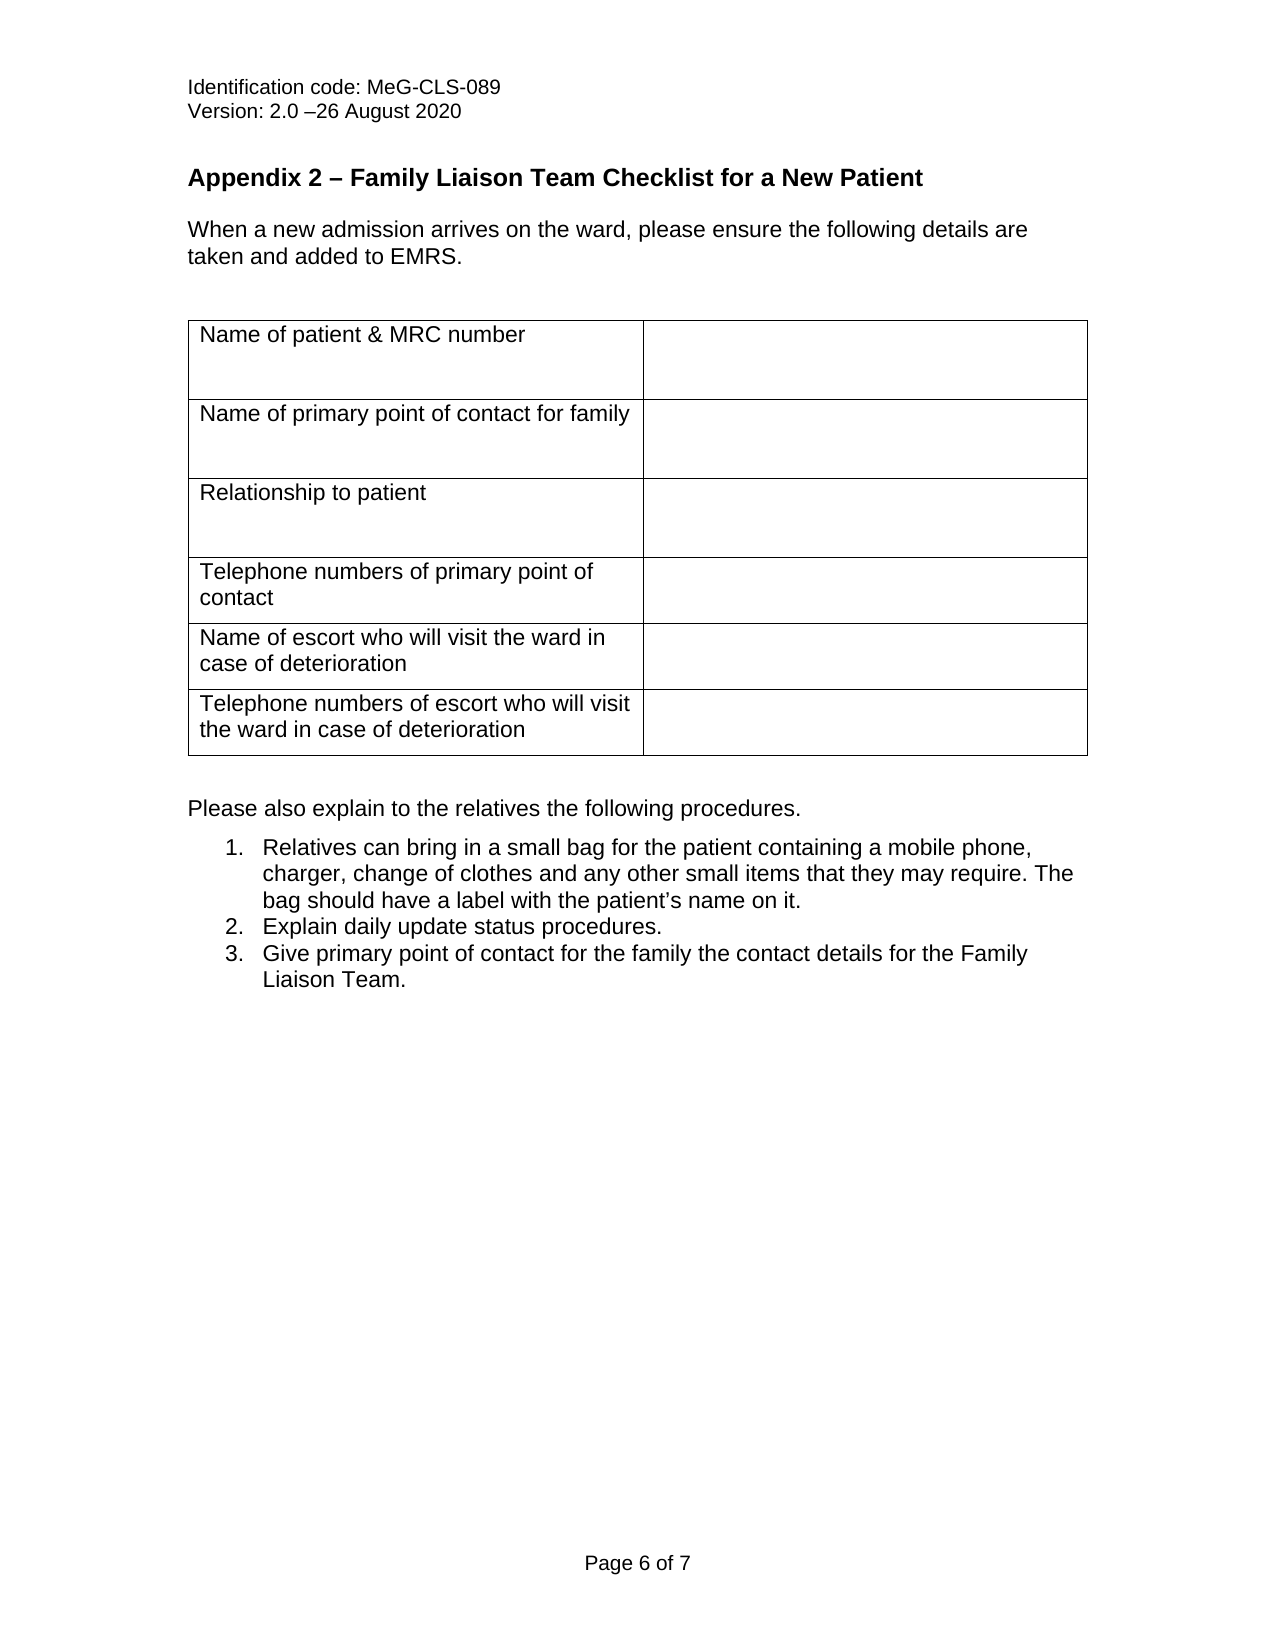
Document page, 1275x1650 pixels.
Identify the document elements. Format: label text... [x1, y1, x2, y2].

table_cell [644, 624, 1087, 689]
table_cell Relationship to patient [189, 479, 643, 557]
list Explain daily update status procedures. [225, 913, 1087, 939]
table_cell Name of primary point of contact for family [189, 400, 643, 478]
table_cell [644, 479, 1087, 557]
subtitle Appendix 2 – Family Liaison Team Checklist for a New Patient [187, 162, 1087, 191]
list Give primary point of contact for the family the contact details for the Family Liaison Team. [225, 939, 1087, 992]
table_cell [644, 400, 1087, 478]
text When a new admission arrives on the ward, please ensure the following details are taken and added to EMRS. [187, 216, 1087, 269]
table_cell Name of escort who will visit the ward in case of deterioration [189, 624, 643, 689]
list Relatives can bring in a small bag for the patient containing a mobile phone, charger, change of clothes and any other small items that they may require. The bag should have a label with the patient’s name on it. [225, 834, 1087, 913]
table_header Name of patient & MRC number [189, 321, 643, 399]
table_cell [644, 558, 1087, 623]
text Please also explain to the relatives the following procedures. [187, 795, 1087, 822]
table_cell [644, 690, 1087, 755]
table_cell Telephone numbers of primary point of contact [189, 558, 643, 623]
table_cell Telephone numbers of escort who will visit the ward in case of deterioration [189, 690, 643, 755]
table_header [644, 321, 1087, 399]
